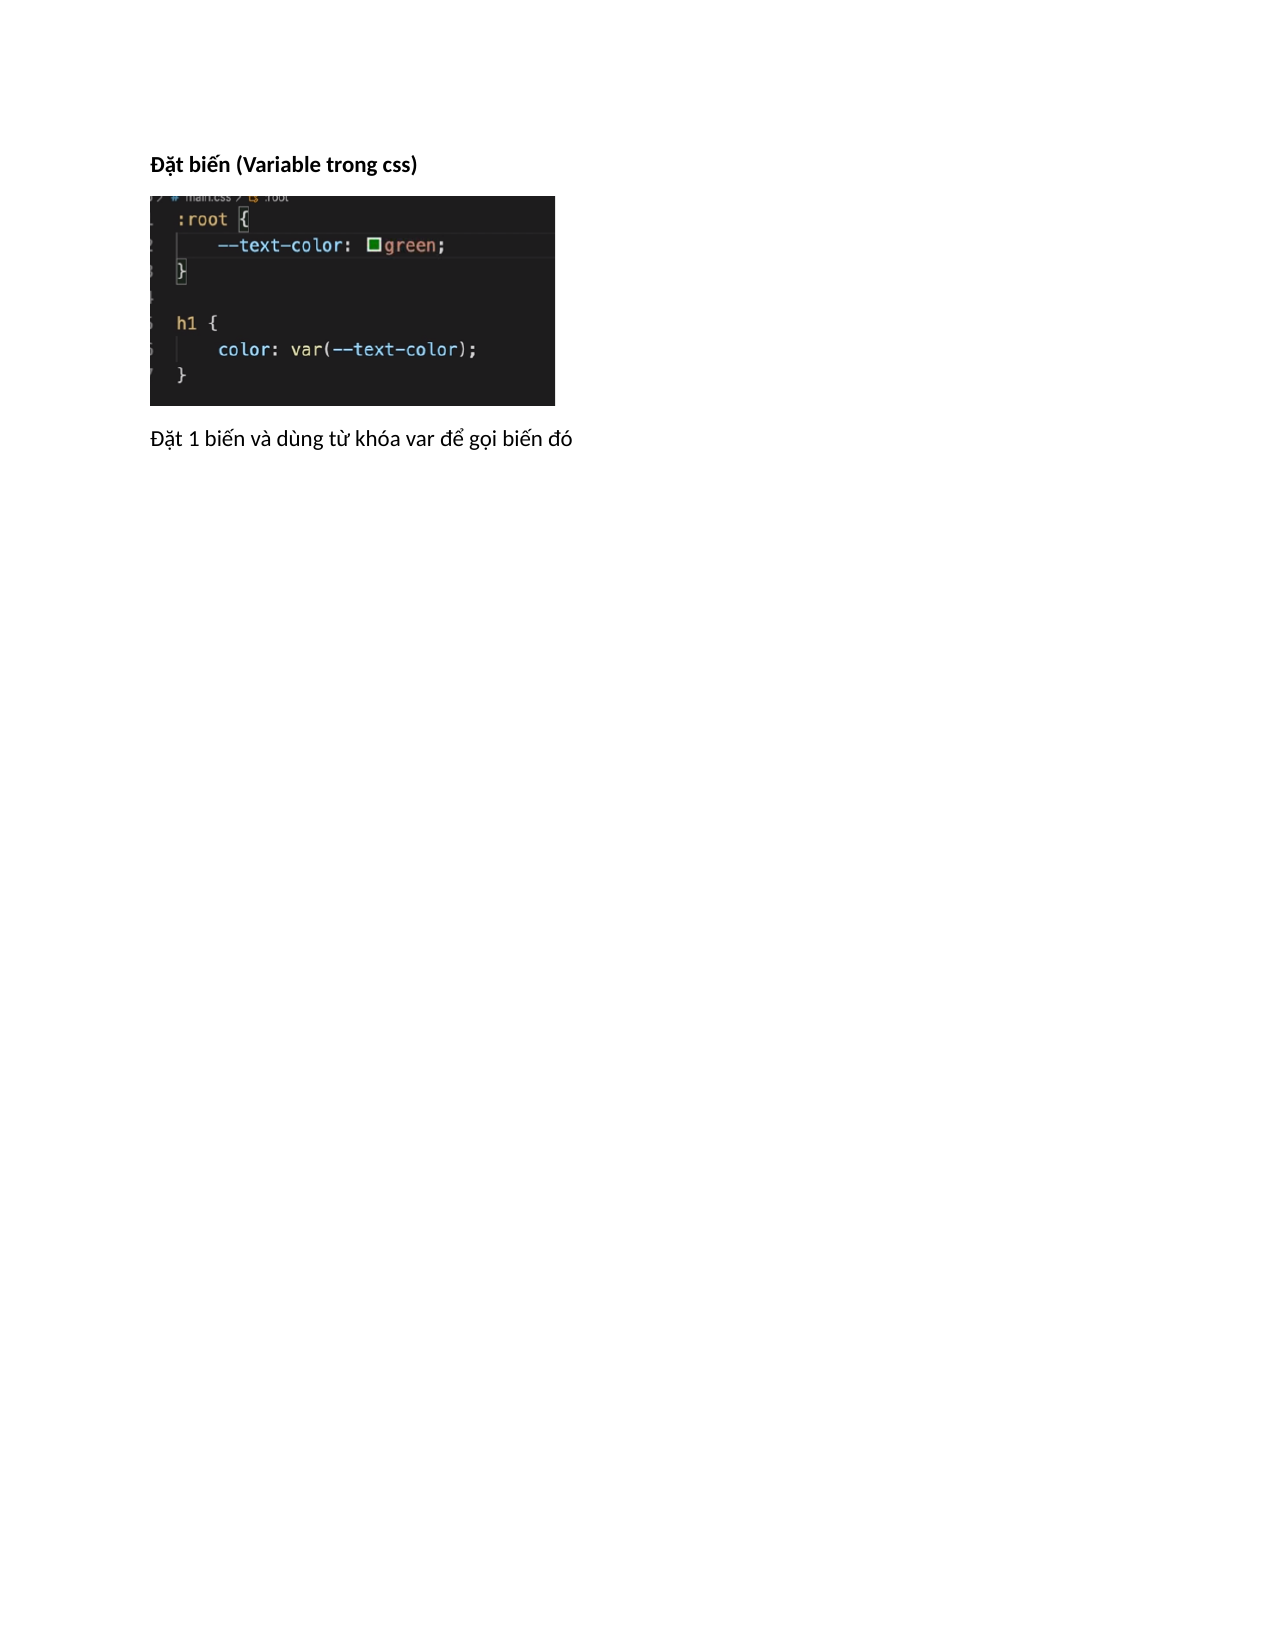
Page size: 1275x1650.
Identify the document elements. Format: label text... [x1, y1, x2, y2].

picture [150, 196, 555, 406]
text Đặt 1 biến và dùng từ khóa var để gọi biến đó [150, 424, 1125, 452]
text Đặt biến (Variable trong css) [150, 150, 1125, 178]
